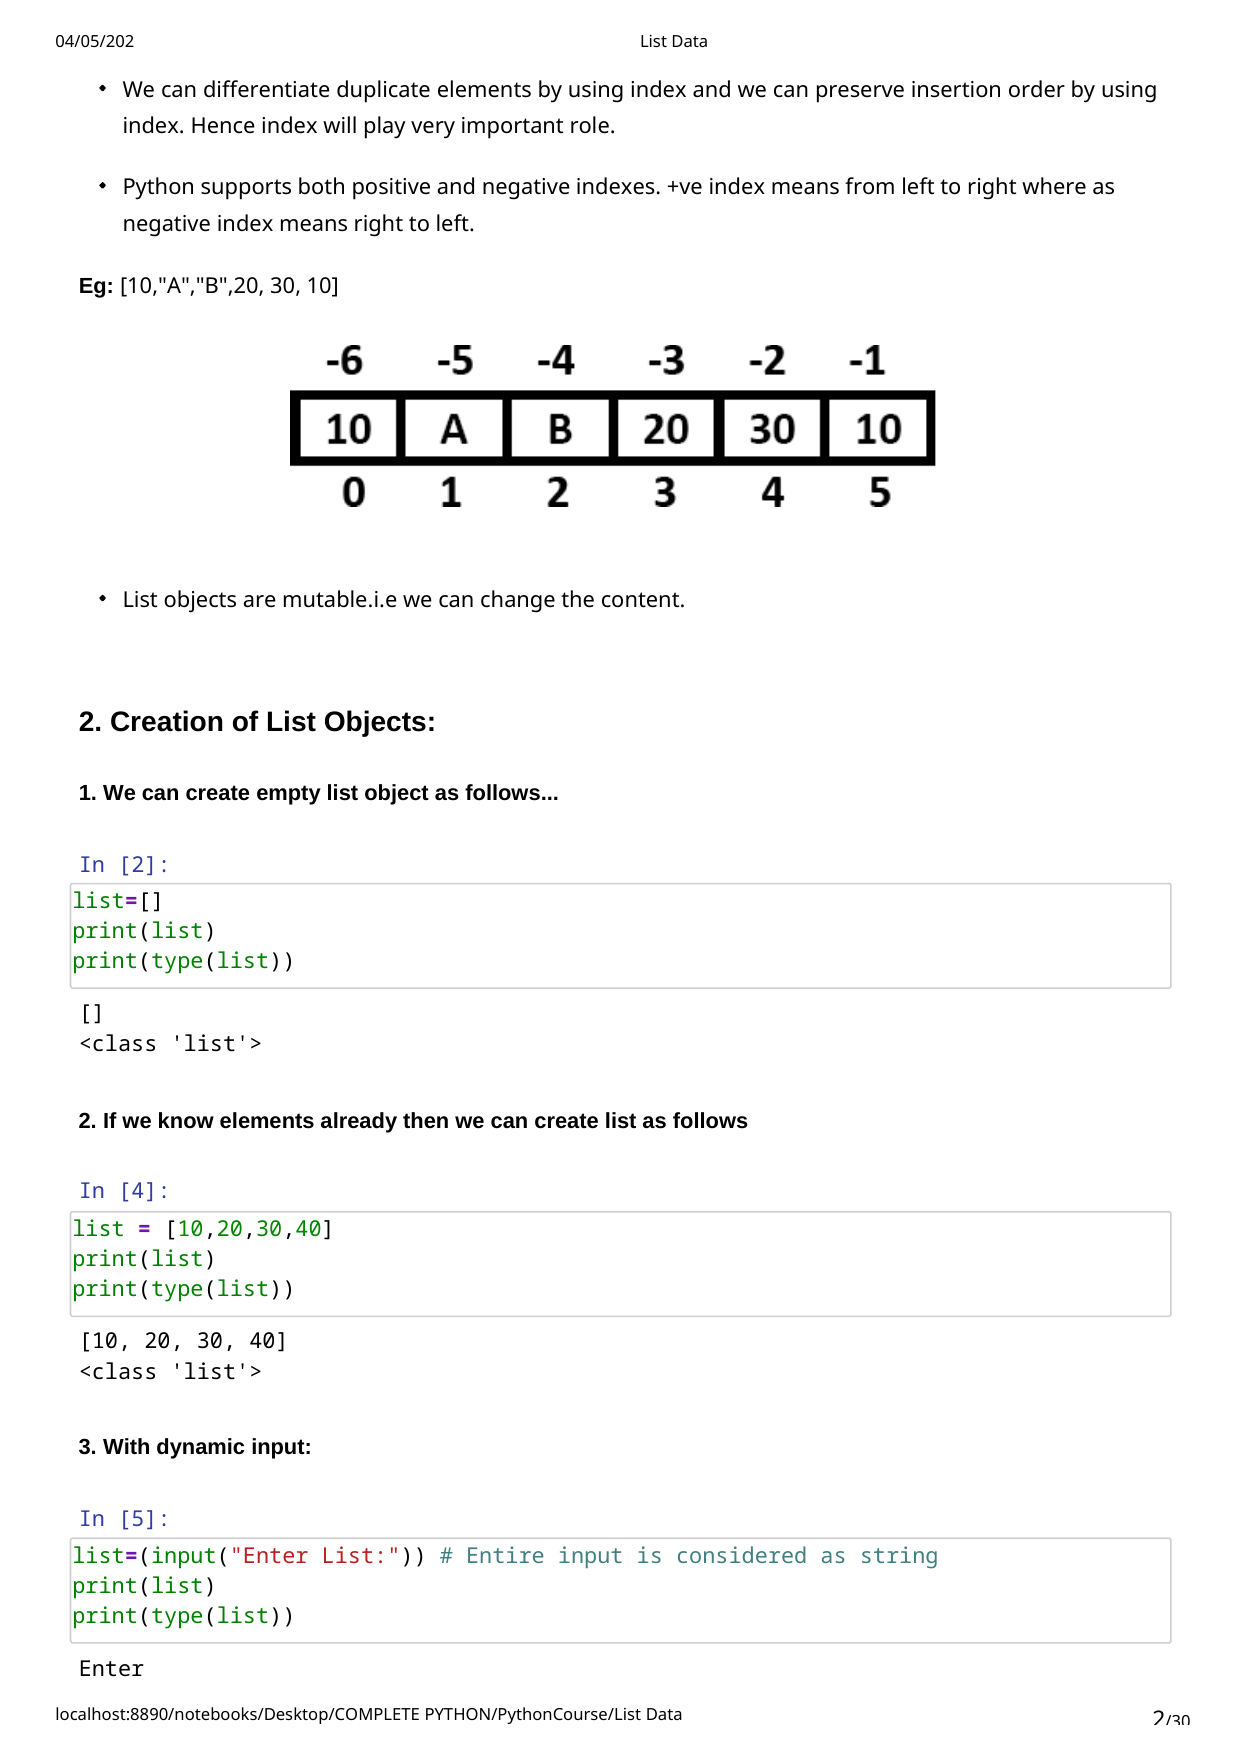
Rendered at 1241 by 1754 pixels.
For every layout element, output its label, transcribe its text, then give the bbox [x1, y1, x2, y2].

text List objects are mutable.i.e we can change the content. [122, 584, 1196, 613]
text <class 'list'> [78, 1028, 1196, 1058]
subtitle With dynamic input: [78, 1434, 1196, 1459]
text Eg: [10,"A","B",20, 30, 10] [78, 270, 1196, 300]
text In [2]: [78, 849, 1196, 878]
picture [290, 345, 936, 507]
subtitle If we know elements already then we can create list as follows [78, 1108, 1196, 1133]
text [10, 20, 30, 40] [78, 1213, 1196, 1355]
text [78, 1541, 346, 1682]
text We can differentiate duplicate elements by using index and we can preserve insertion order by using index. Hence index will play very important role. [122, 74, 1196, 140]
text [] [78, 886, 1196, 1027]
text <class 'list'> [78, 1356, 1196, 1386]
text In [4]: [78, 1175, 1196, 1205]
text In [5]: [78, 1503, 1196, 1533]
text Python supports both positive and negative indexes. +ve index means from left to right where as negative index means right to left. [122, 171, 1145, 237]
subtitle Creation of List Objects: [78, 705, 1196, 737]
subtitle We can create empty list object as follows... [78, 779, 1196, 804]
